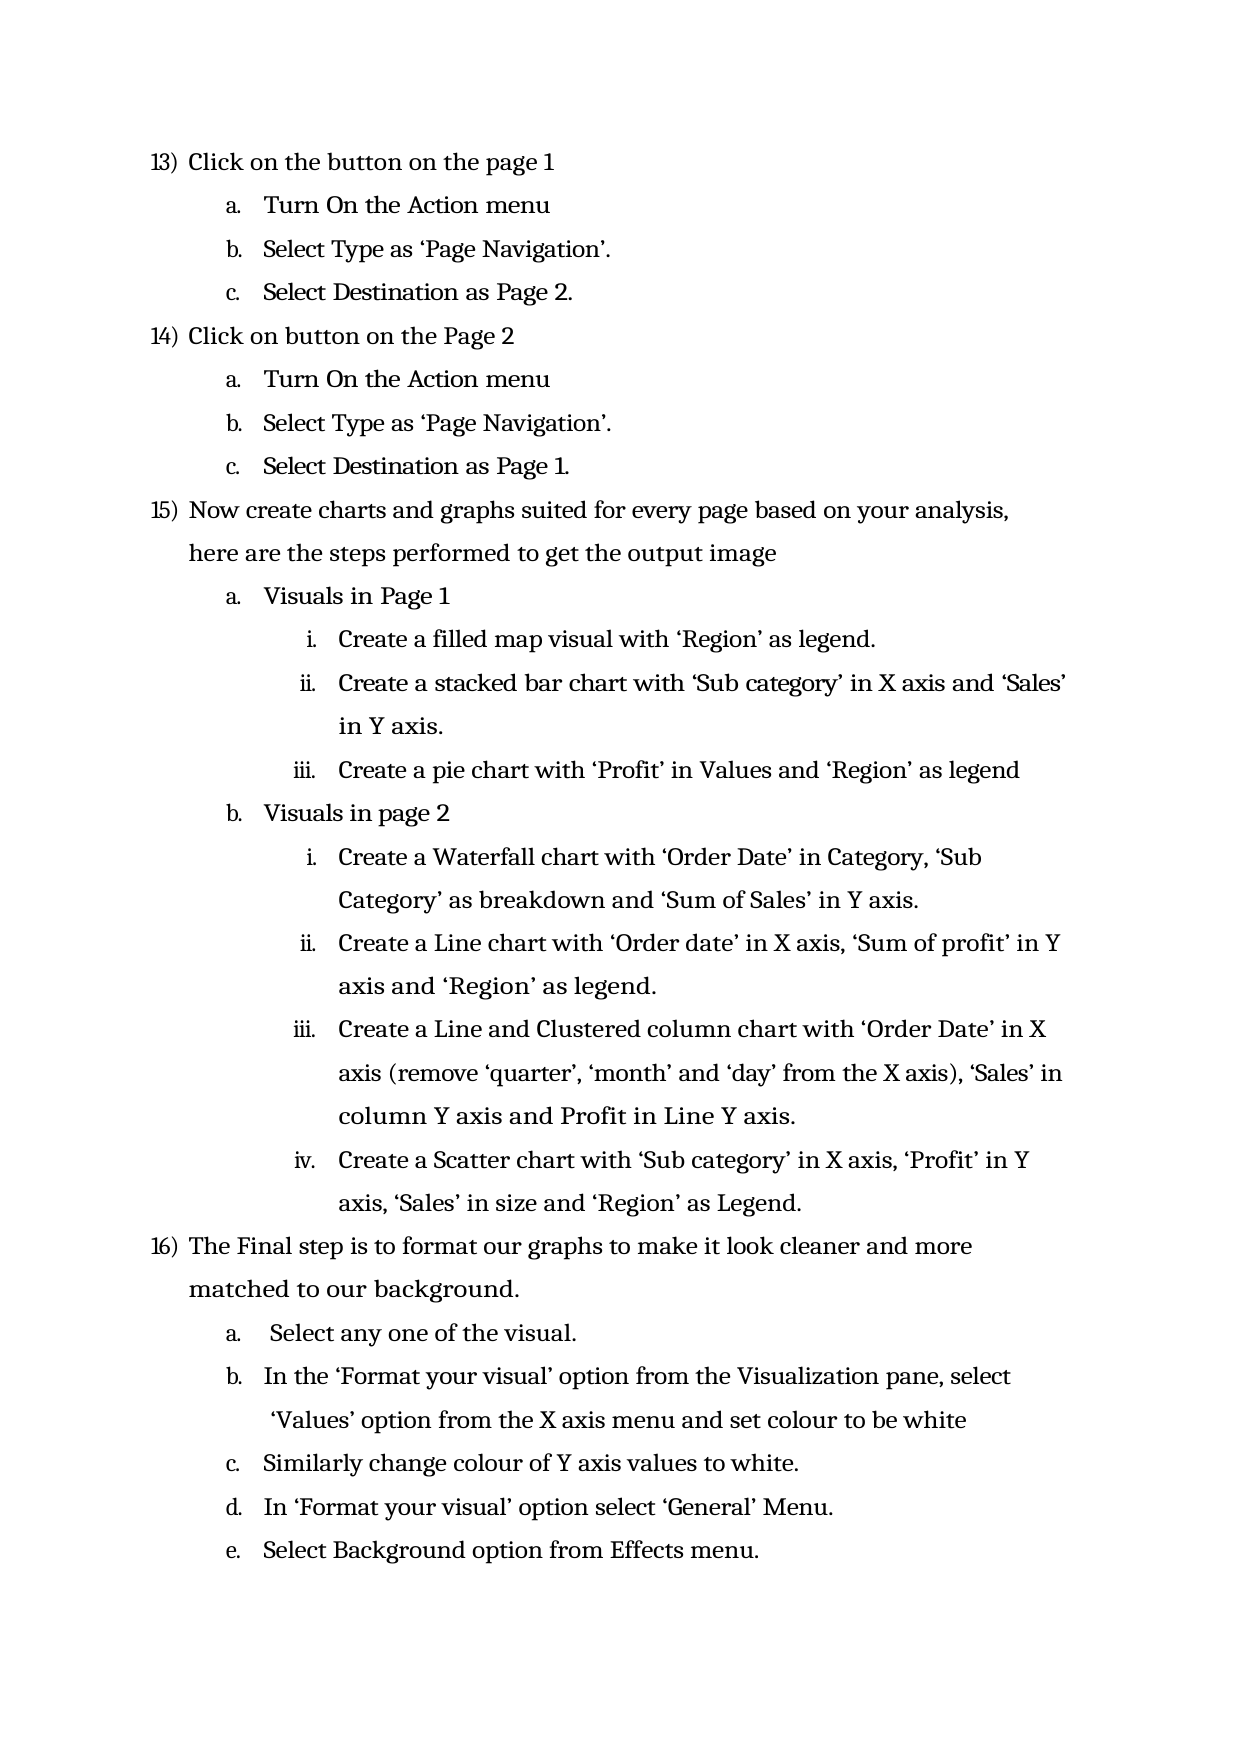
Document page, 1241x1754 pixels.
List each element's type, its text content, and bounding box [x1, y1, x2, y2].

text axis, ‘Sales’ in size and ‘Region’ as Legend. [338, 1189, 1194, 1217]
list Select Type as ‘Page Navigation’. [226, 408, 1194, 437]
list Click on the button on the page 1 [151, 148, 1194, 177]
list Create a Line chart with ‘Order date’ in X axis, ‘Sum of profit’ in Y axis and ‘Region’ as legend. [299, 929, 1072, 1001]
list In ‘Format your visual’ option select ‘General’ Menu. [226, 1492, 1194, 1521]
list Visuals in Page 1 [226, 582, 1194, 611]
list Similarly change colour of Y axis values to white. [226, 1449, 1194, 1478]
list Now create charts and graphs suited for every page based on your analysis, here are the steps performed to get the output image [151, 496, 1036, 567]
list Select Destination as Page 2. [226, 278, 1194, 307]
list Create a Scatter chart with ‘Sub category’ in X axis, ‘Profit’ in Y [294, 1145, 1194, 1174]
list Select Background option from Effects menu. [226, 1536, 1194, 1564]
list Select Type as ‘Page Navigation’. [226, 235, 1194, 263]
list Select any one of the visual. [226, 1319, 1194, 1347]
list Create a filled map visual with ‘Region’ as legend. [306, 625, 1194, 654]
list In the ‘Format your visual’ option from the Visualization pane, select [226, 1362, 1194, 1391]
text ‘Values’ option from the X axis menu and set colour to be white [175, 1406, 1062, 1434]
list Select Destination as Page 1. [226, 452, 1194, 481]
list The Final step is to format our graphs to make it look cleaner and more matched to our background. [151, 1232, 991, 1304]
list Turn On the Action menu [226, 365, 1194, 394]
list Create a stacked bar chart with ‘Sub category’ in X axis and ‘Sales’ [299, 669, 1194, 698]
text in Y axis. [338, 712, 1194, 741]
list Visuals in page 2 [226, 799, 1194, 828]
list Create a Line and Clustered column chart with ‘Order Date’ in X axis (remove ‘quarter’, ‘month’ and ‘day’ from the X axis), ‘Sales’ in column Y axis and Profit in Line Y axis. [293, 1015, 1077, 1131]
list Create a Waterfall chart with ‘Order Date’ in Category, ‘Sub Category’ as breakdown and ‘Sum of Sales’ in Y axis. [306, 843, 1002, 914]
list Turn On the Action menu [226, 191, 1194, 220]
list Click on button on the Page 2 [151, 322, 1194, 350]
list Create a pie chart with ‘Profit’ in Values and ‘Region’ as legend [293, 756, 1194, 784]
